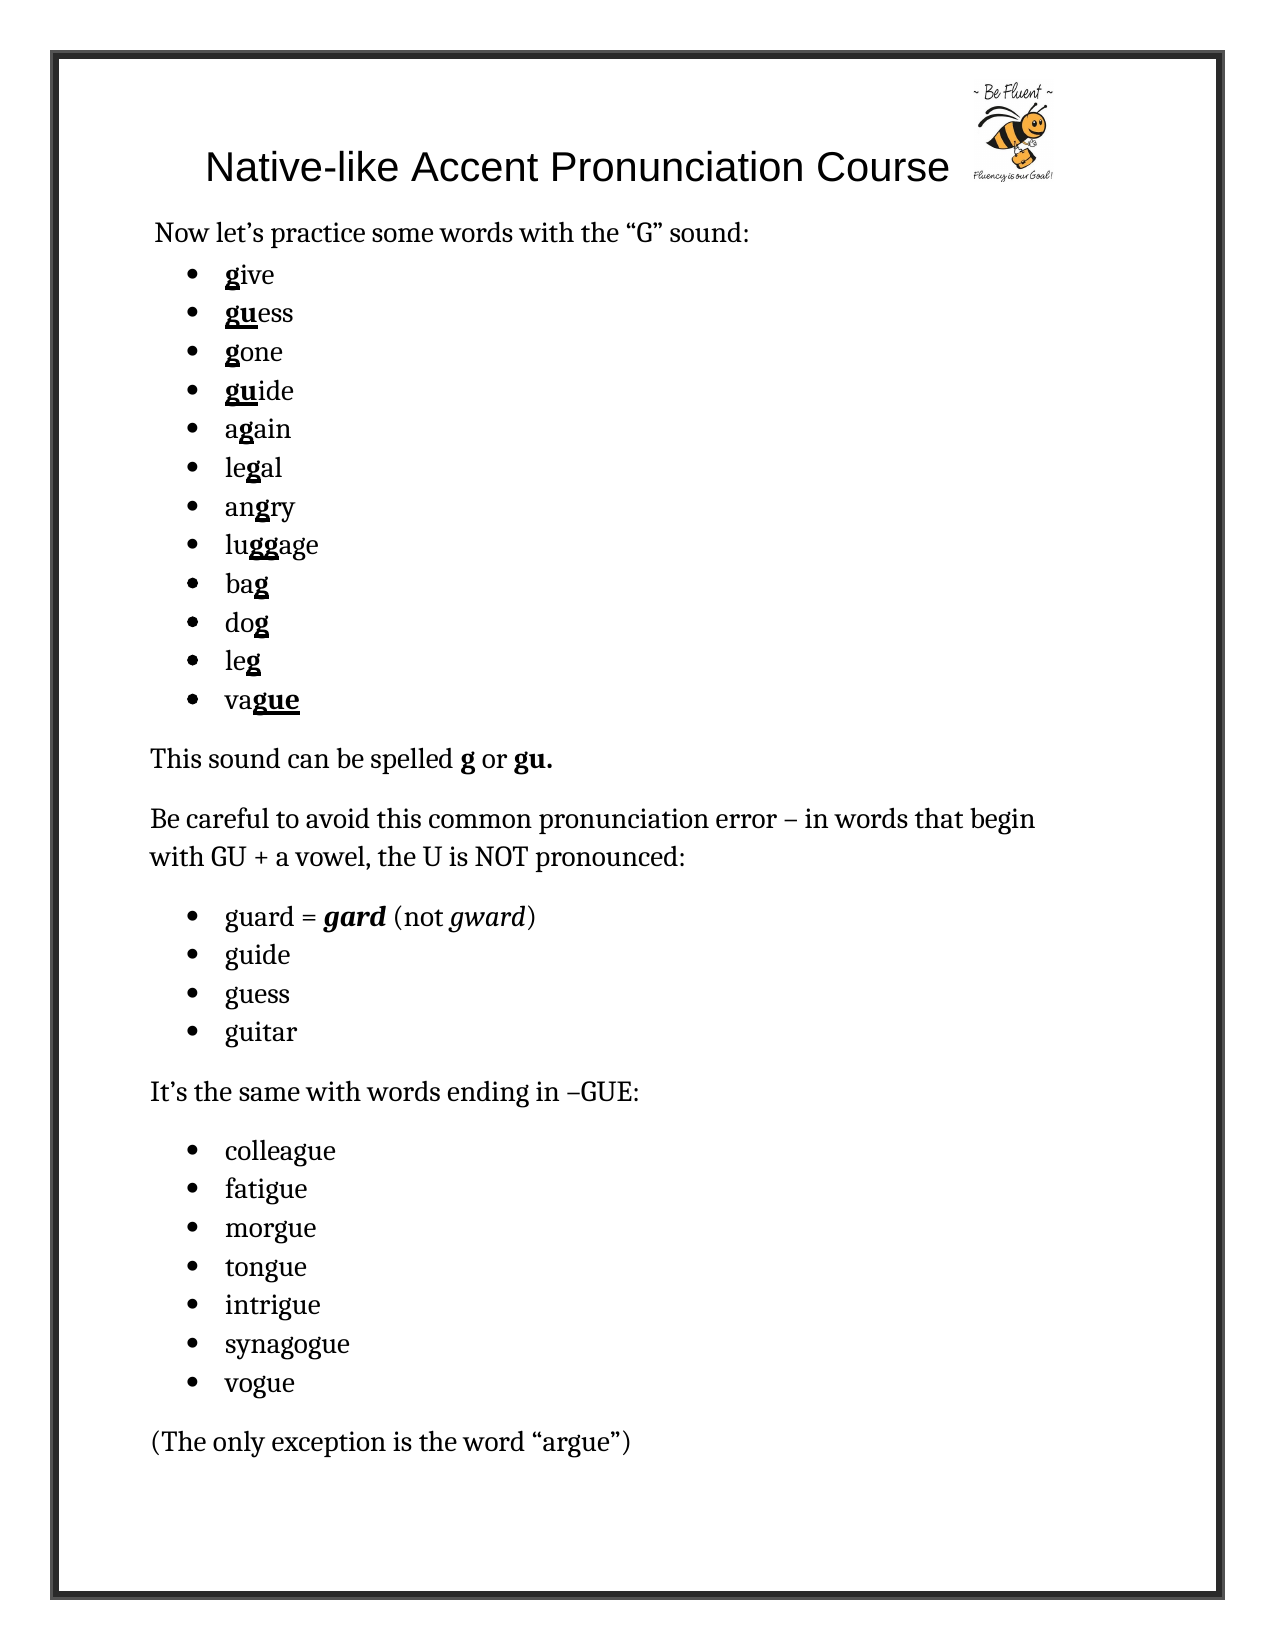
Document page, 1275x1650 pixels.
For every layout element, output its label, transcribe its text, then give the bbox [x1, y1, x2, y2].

list bag [187, 567, 1096, 601]
list give [187, 258, 1096, 291]
list guess [187, 297, 1096, 330]
list vague [187, 683, 1096, 717]
list luggage [187, 528, 1096, 562]
list leg [187, 644, 1096, 678]
list tongue [187, 1250, 1096, 1283]
list fatigue [187, 1173, 1096, 1206]
list intrigue [187, 1288, 1096, 1322]
list dog [187, 606, 1096, 639]
text This sound can be spelled g or gu. [150, 742, 1096, 776]
list legal [187, 451, 1096, 485]
list synagogue [187, 1327, 1096, 1361]
list guard = gard (not gward) [187, 900, 1096, 933]
list guess [187, 977, 1096, 1010]
list again [187, 412, 1096, 446]
text Now let’s practice some words with the “G” sound: [154, 216, 1096, 250]
list angry [187, 490, 1096, 523]
list colleague [187, 1134, 1096, 1168]
list vogue [187, 1366, 1096, 1399]
text Be careful to avoid this common pronunciation error – in words that begin with GU + a vowel, the U is NOT pronounced: [150, 802, 1077, 874]
list guide [187, 374, 1096, 407]
picture [973, 79, 1054, 182]
list guide [187, 938, 1096, 972]
list morgue [187, 1211, 1096, 1245]
list guitar [187, 1016, 1096, 1049]
list gone [187, 335, 1096, 368]
text It’s the same with words ending in –GUE: [150, 1075, 1096, 1108]
text (The only exception is the word “argue”) [150, 1425, 1096, 1459]
